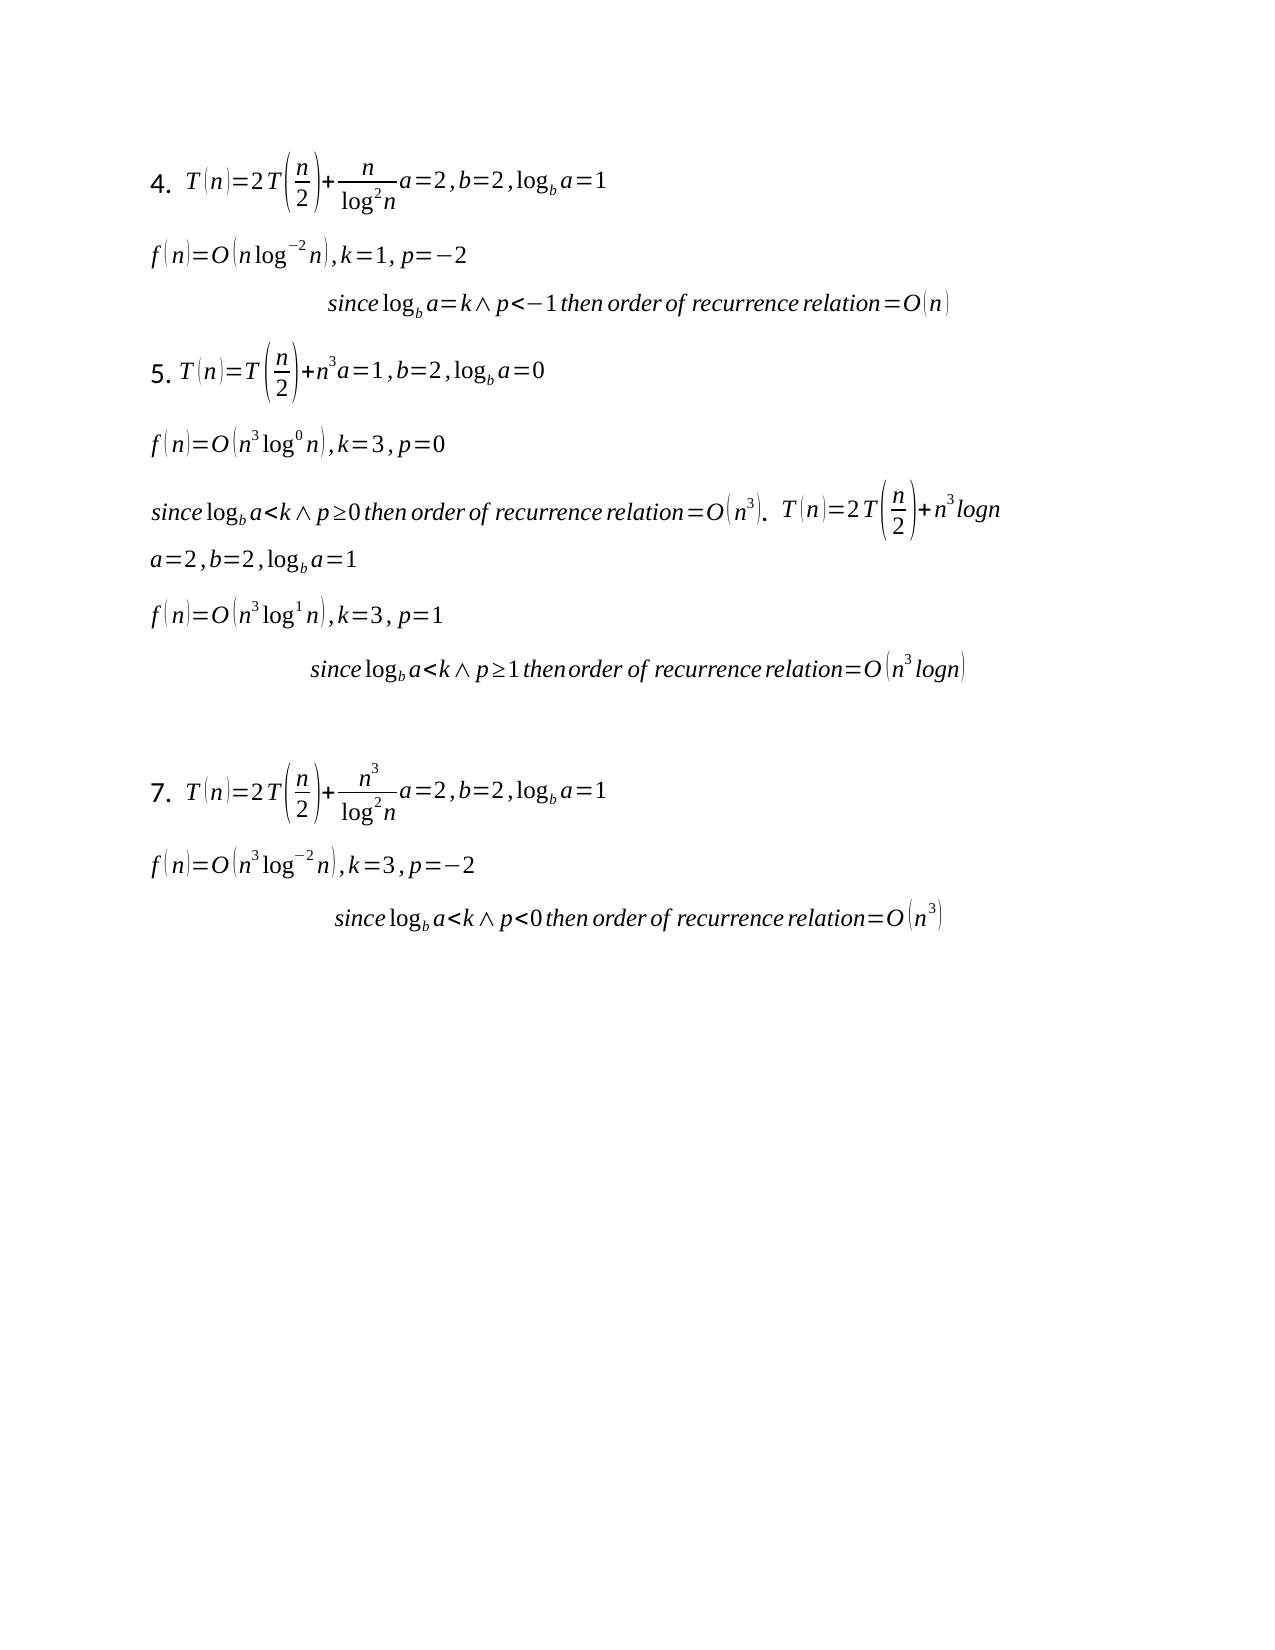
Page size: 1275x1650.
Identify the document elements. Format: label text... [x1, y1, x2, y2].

text 4. [150, 150, 1125, 216]
text 5. [150, 340, 1125, 405]
text 7. [150, 759, 1125, 825]
text . [150, 478, 1125, 577]
